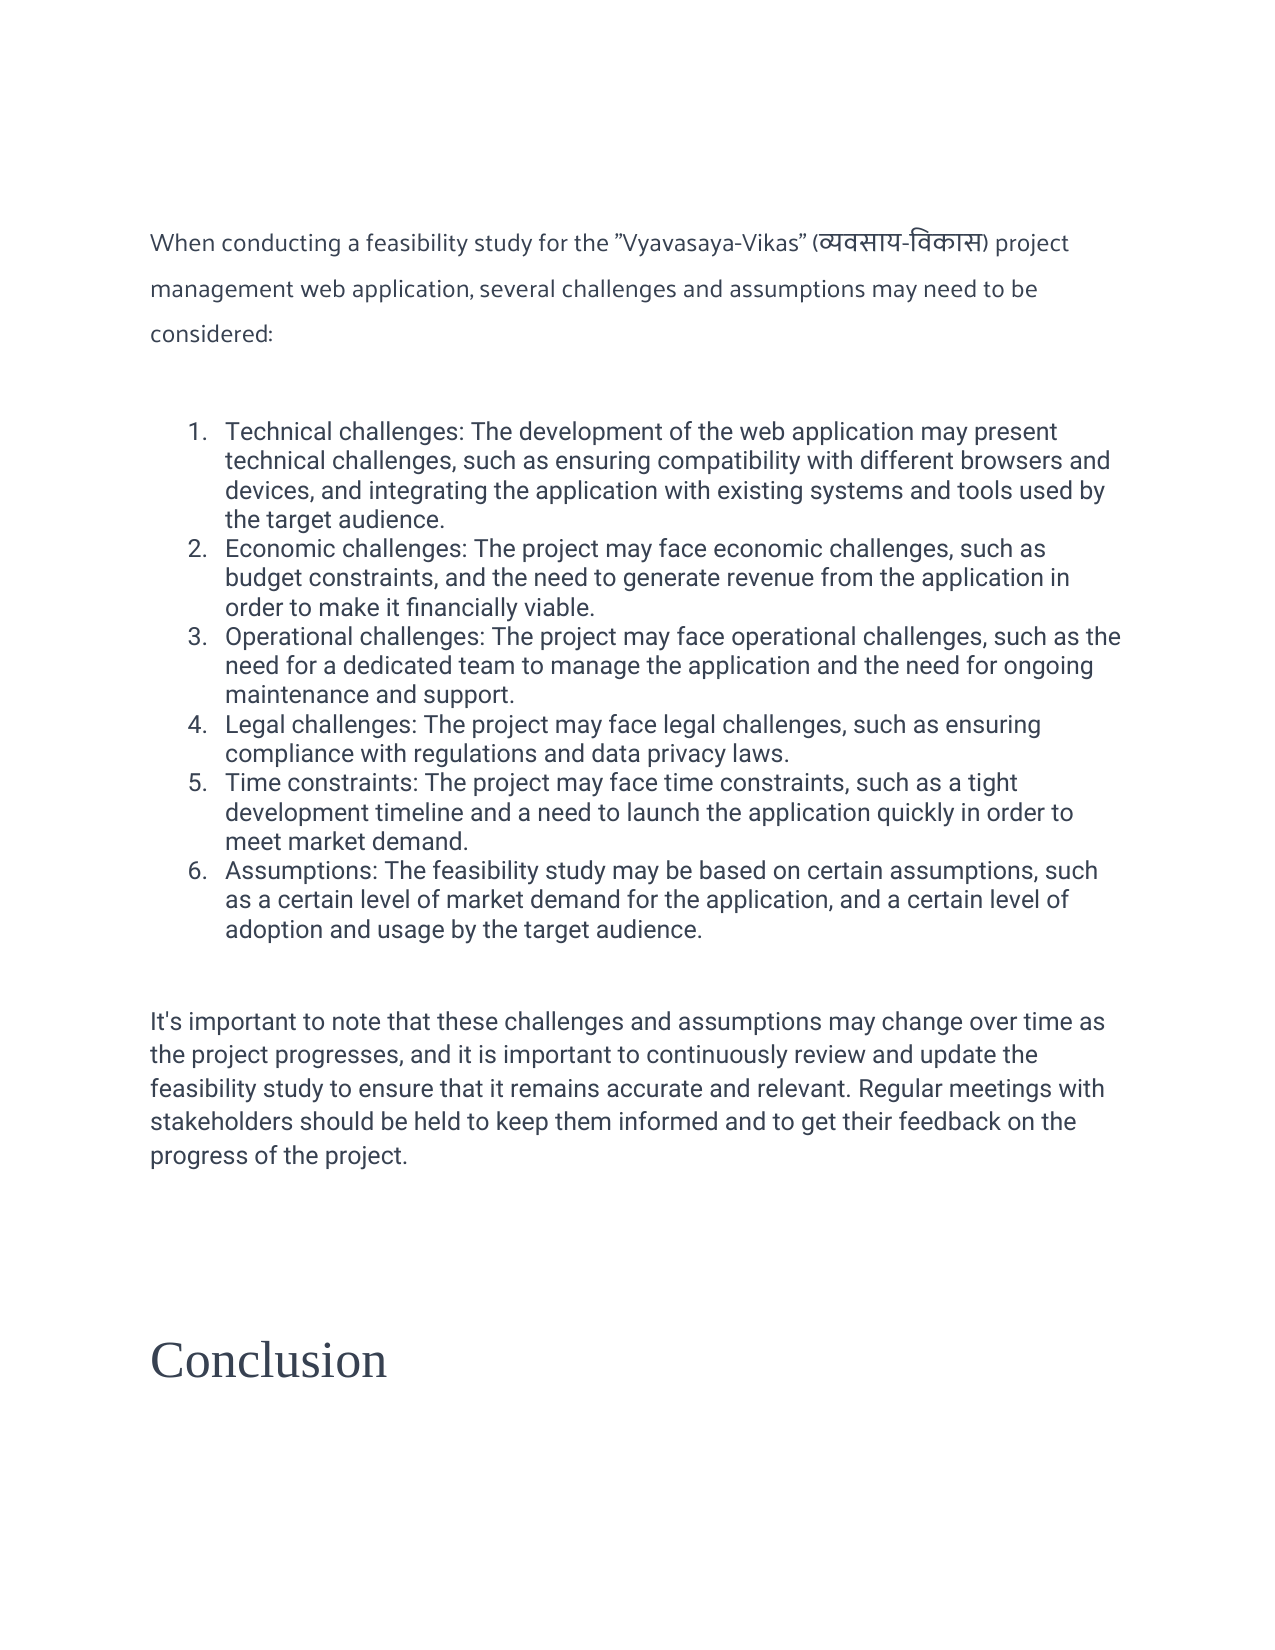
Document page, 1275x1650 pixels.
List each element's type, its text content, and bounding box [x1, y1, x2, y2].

list Time constraints: The project may face time constraints, such as a tight development timeline and a need to launch the application quickly in order to meet market demand. [187, 768, 1125, 856]
list Economic challenges: The project may face economic challenges, such as budget constraints, and the need to generate revenue from the application in order to make it financially viable. [187, 534, 1125, 622]
list Technical challenges: The development of the web application may present technical challenges, such as ensuring compatibility with different browsers and devices, and integrating the application with existing systems and tools used by the target audience. [187, 417, 1125, 534]
text It's important to note that these challenges and assumptions may change over time as the project progresses, and it is important to continuously review and update the feasibility study to ensure that it remains accurate and relevant. Regular meetings with stakeholders should be held to keep them informed and to get their feedback on the progress of the project. [150, 1007, 1125, 1171]
text When conducting a feasibility study for the "Vyavasaya-Vikas" (व्यवसाय-विकास) project management web application, several challenges and assumptions may need to be considered: [150, 219, 1125, 355]
list Operational challenges: The project may face operational challenges, such as the need for a dedicated team to manage the application and the need for ongoing maintenance and support. [187, 622, 1125, 710]
list Assumptions: The feasibility study may be based on certain assumptions, such as a certain level of market demand for the application, and a certain level of adoption and usage by the target audience. [187, 856, 1125, 944]
list Legal challenges: The project may face legal challenges, such as ensuring compliance with regulations and data privacy laws. [187, 710, 1125, 768]
text Conclusion [150, 1329, 1125, 1389]
